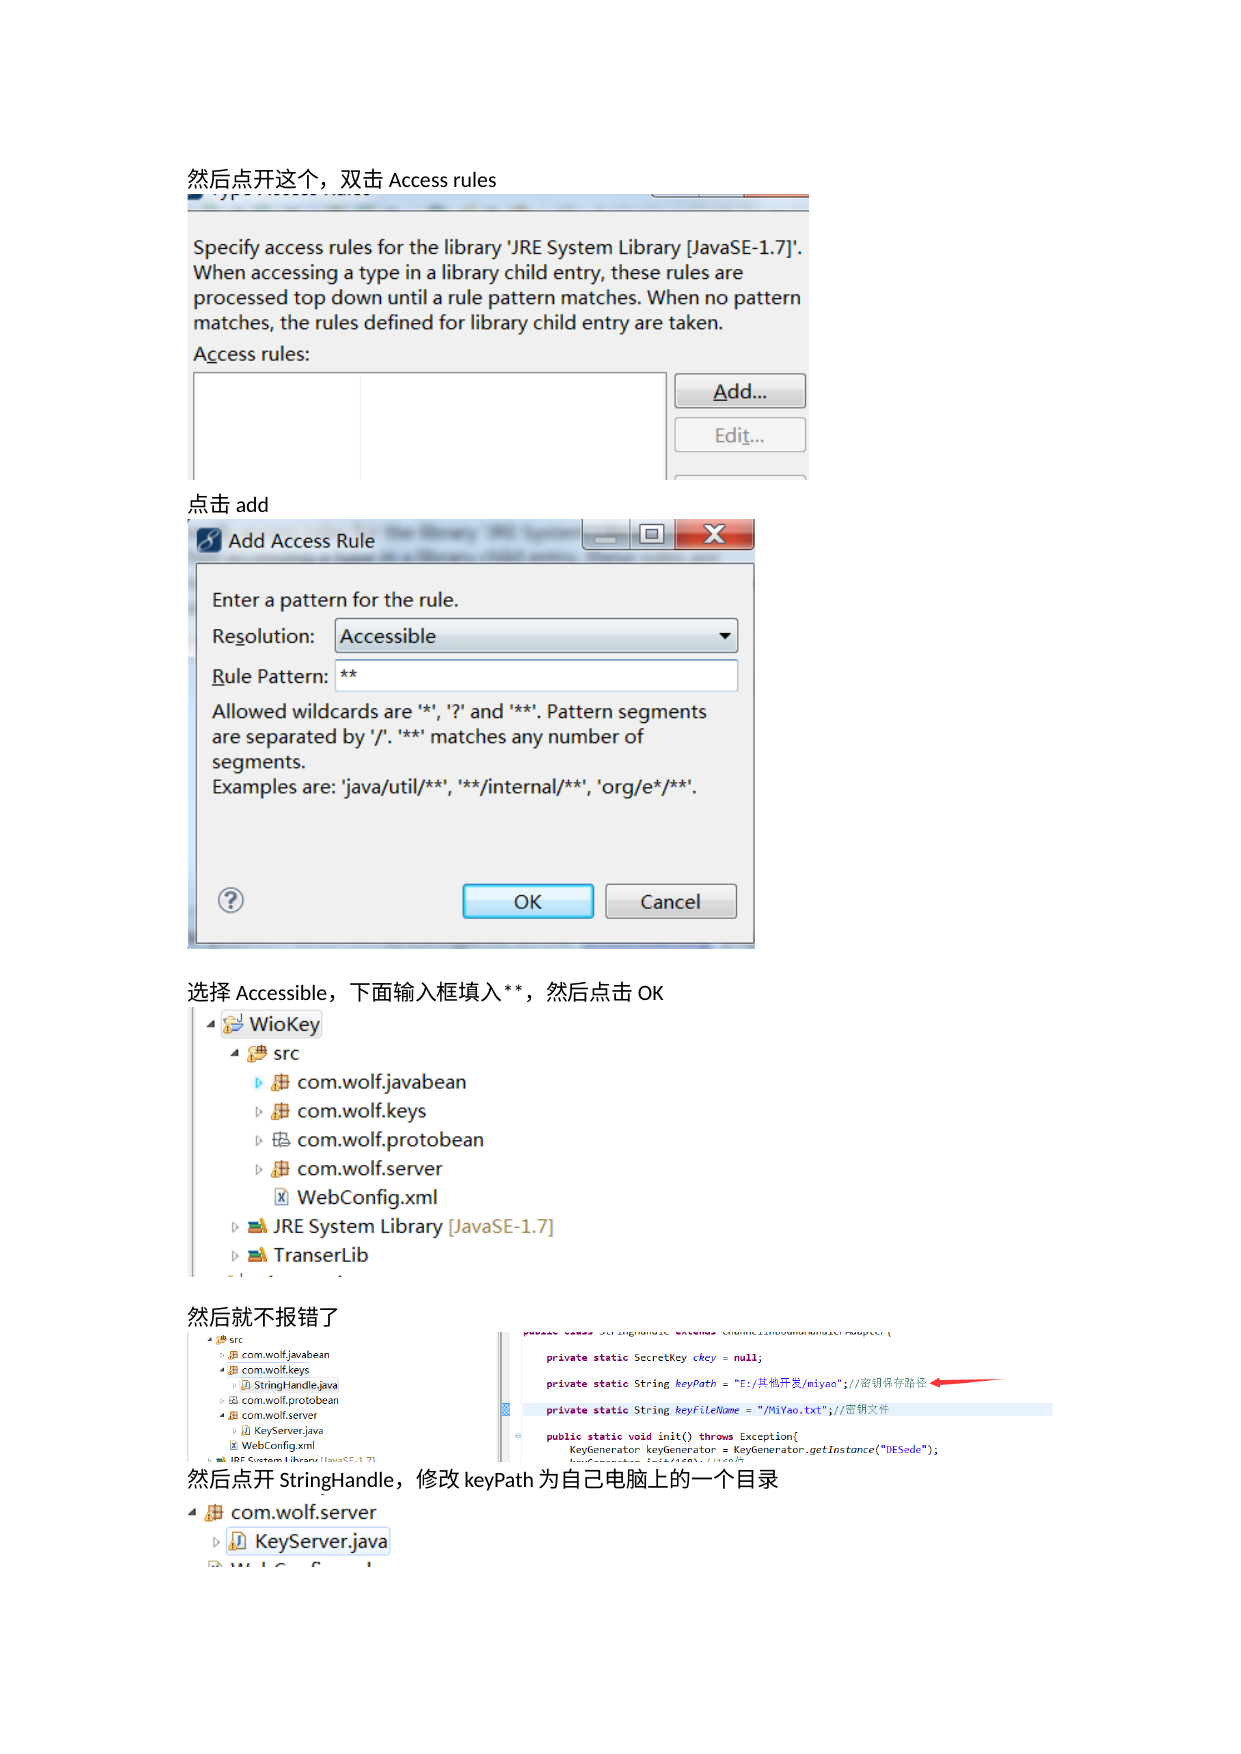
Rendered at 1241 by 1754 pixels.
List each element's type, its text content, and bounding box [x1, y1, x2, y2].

picture [187, 1007, 665, 1277]
picture [187, 194, 810, 480]
picture [187, 519, 755, 949]
text 点击add [187, 487, 1053, 519]
text 然后点开StringHandle，修改keyPath为自己电脑上的一个目录 [187, 1462, 1053, 1494]
text 然后点开这个，双击Access rules [187, 162, 1053, 194]
picture [187, 1332, 1053, 1462]
text 然后就不报错了 [187, 1299, 1053, 1332]
picture [187, 1494, 457, 1567]
text 选择Accessible，下面输入框填入**，然后点击OK [187, 974, 1053, 1007]
